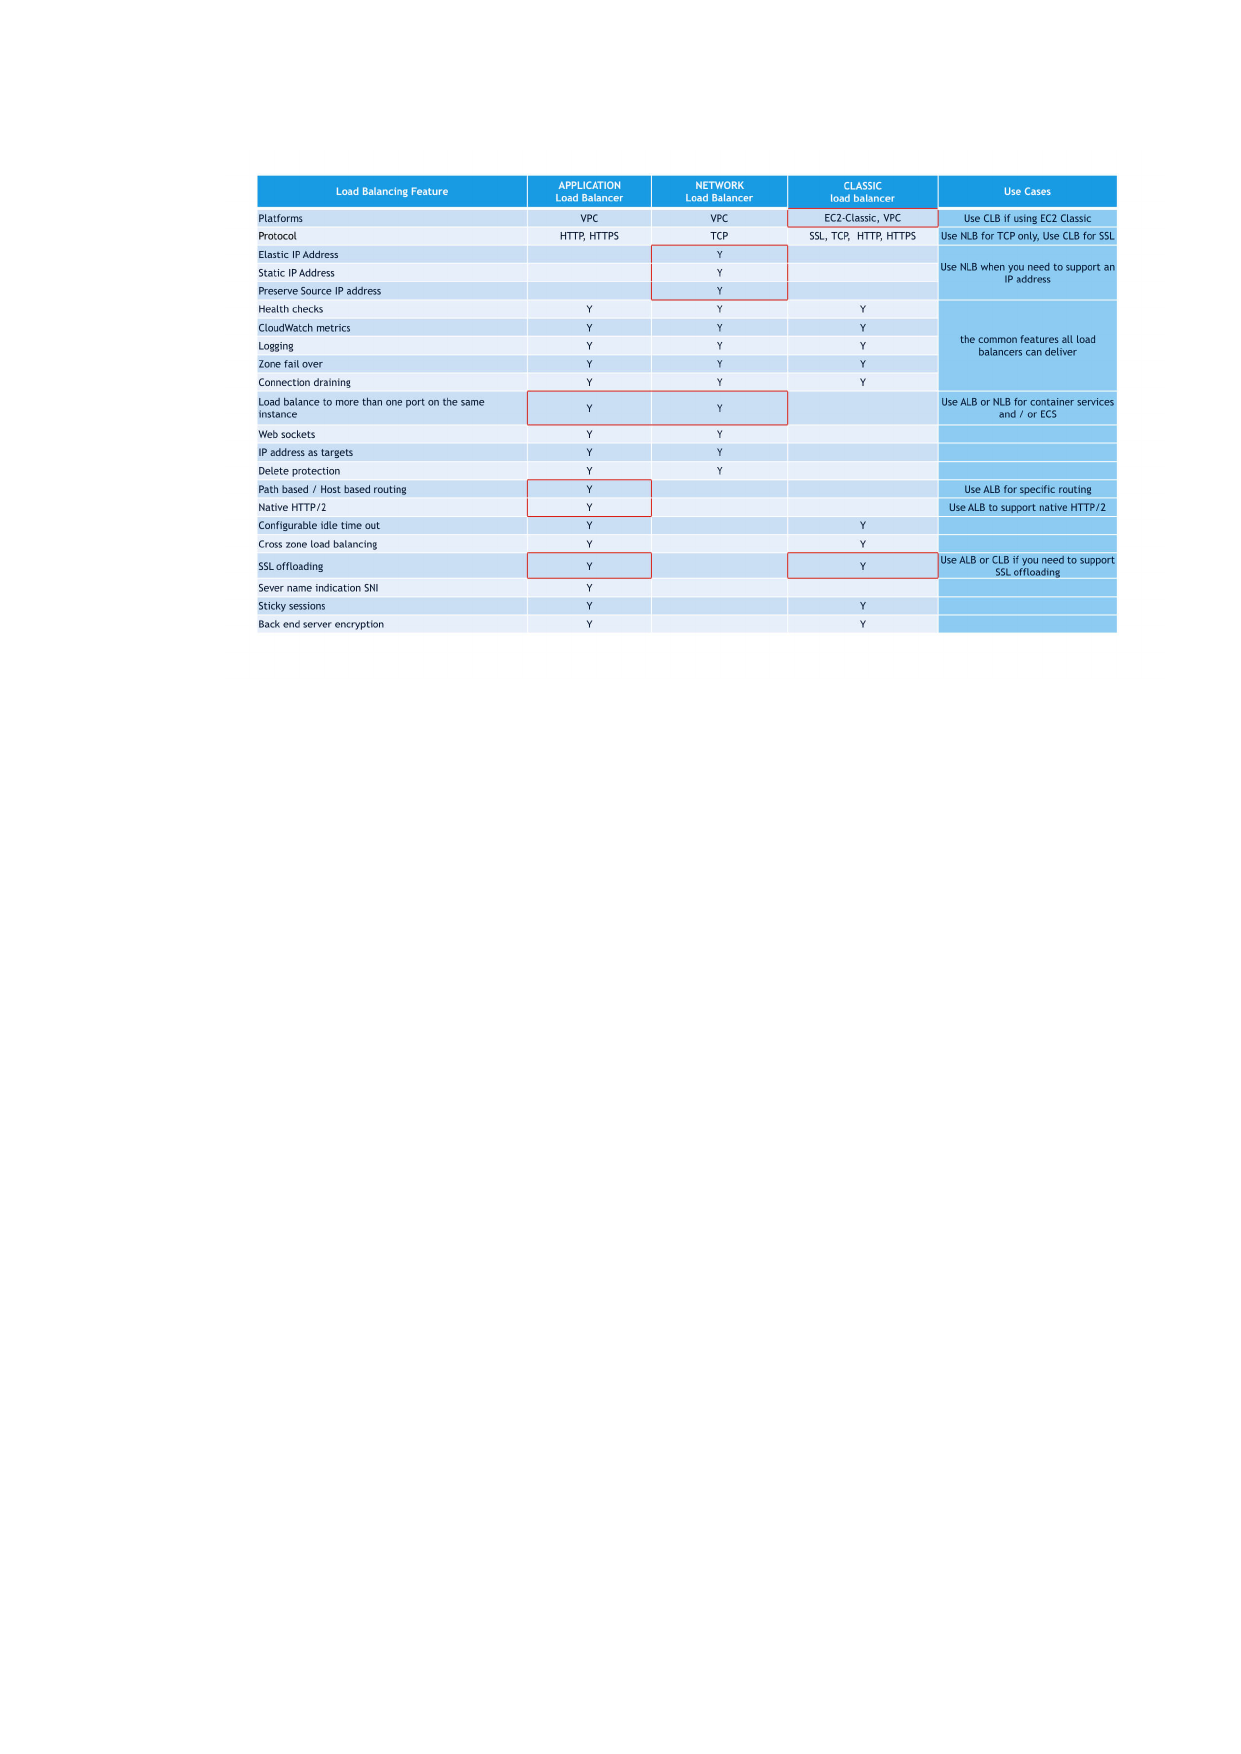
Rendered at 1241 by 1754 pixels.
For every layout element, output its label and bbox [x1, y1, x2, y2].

picture [225, 150, 1166, 679]
